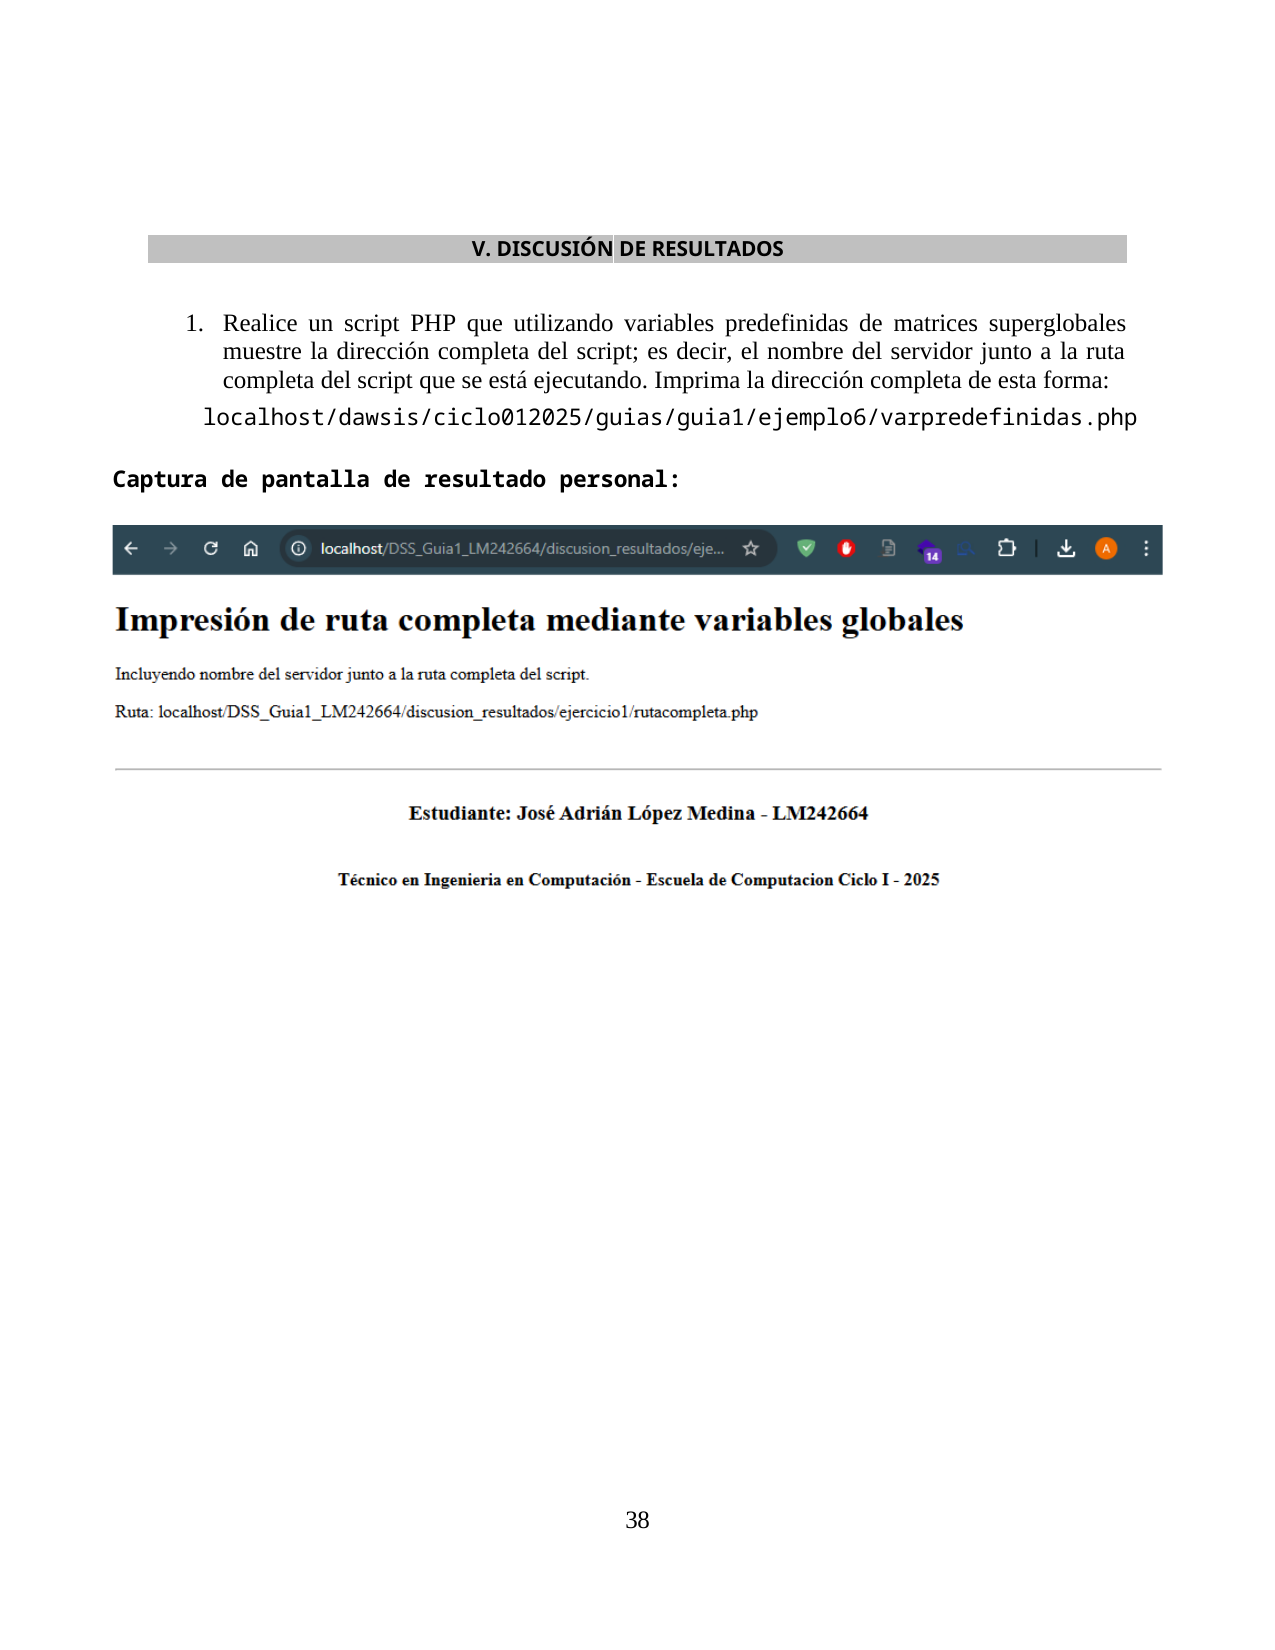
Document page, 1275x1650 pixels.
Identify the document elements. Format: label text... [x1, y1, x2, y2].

text Captura de pantalla de resultado personal: [112, 463, 1162, 494]
picture [112, 525, 1163, 921]
list Realice un script PHP que utilizando variables predefinidas de matrices superglobales muestre la dirección completa del script; es decir, el nombre del servidor junto a la ruta completa del script que se está ejecutando. Imprima la dirección completa de esta forma: [185, 308, 1127, 394]
text V. DISCUSIÓN DE RESULTADOS [148, 234, 1162, 263]
text localhost/dawsis/ciclo012025/guias/guia1/ejemplo6/varpredefinidas.php [203, 401, 1162, 432]
